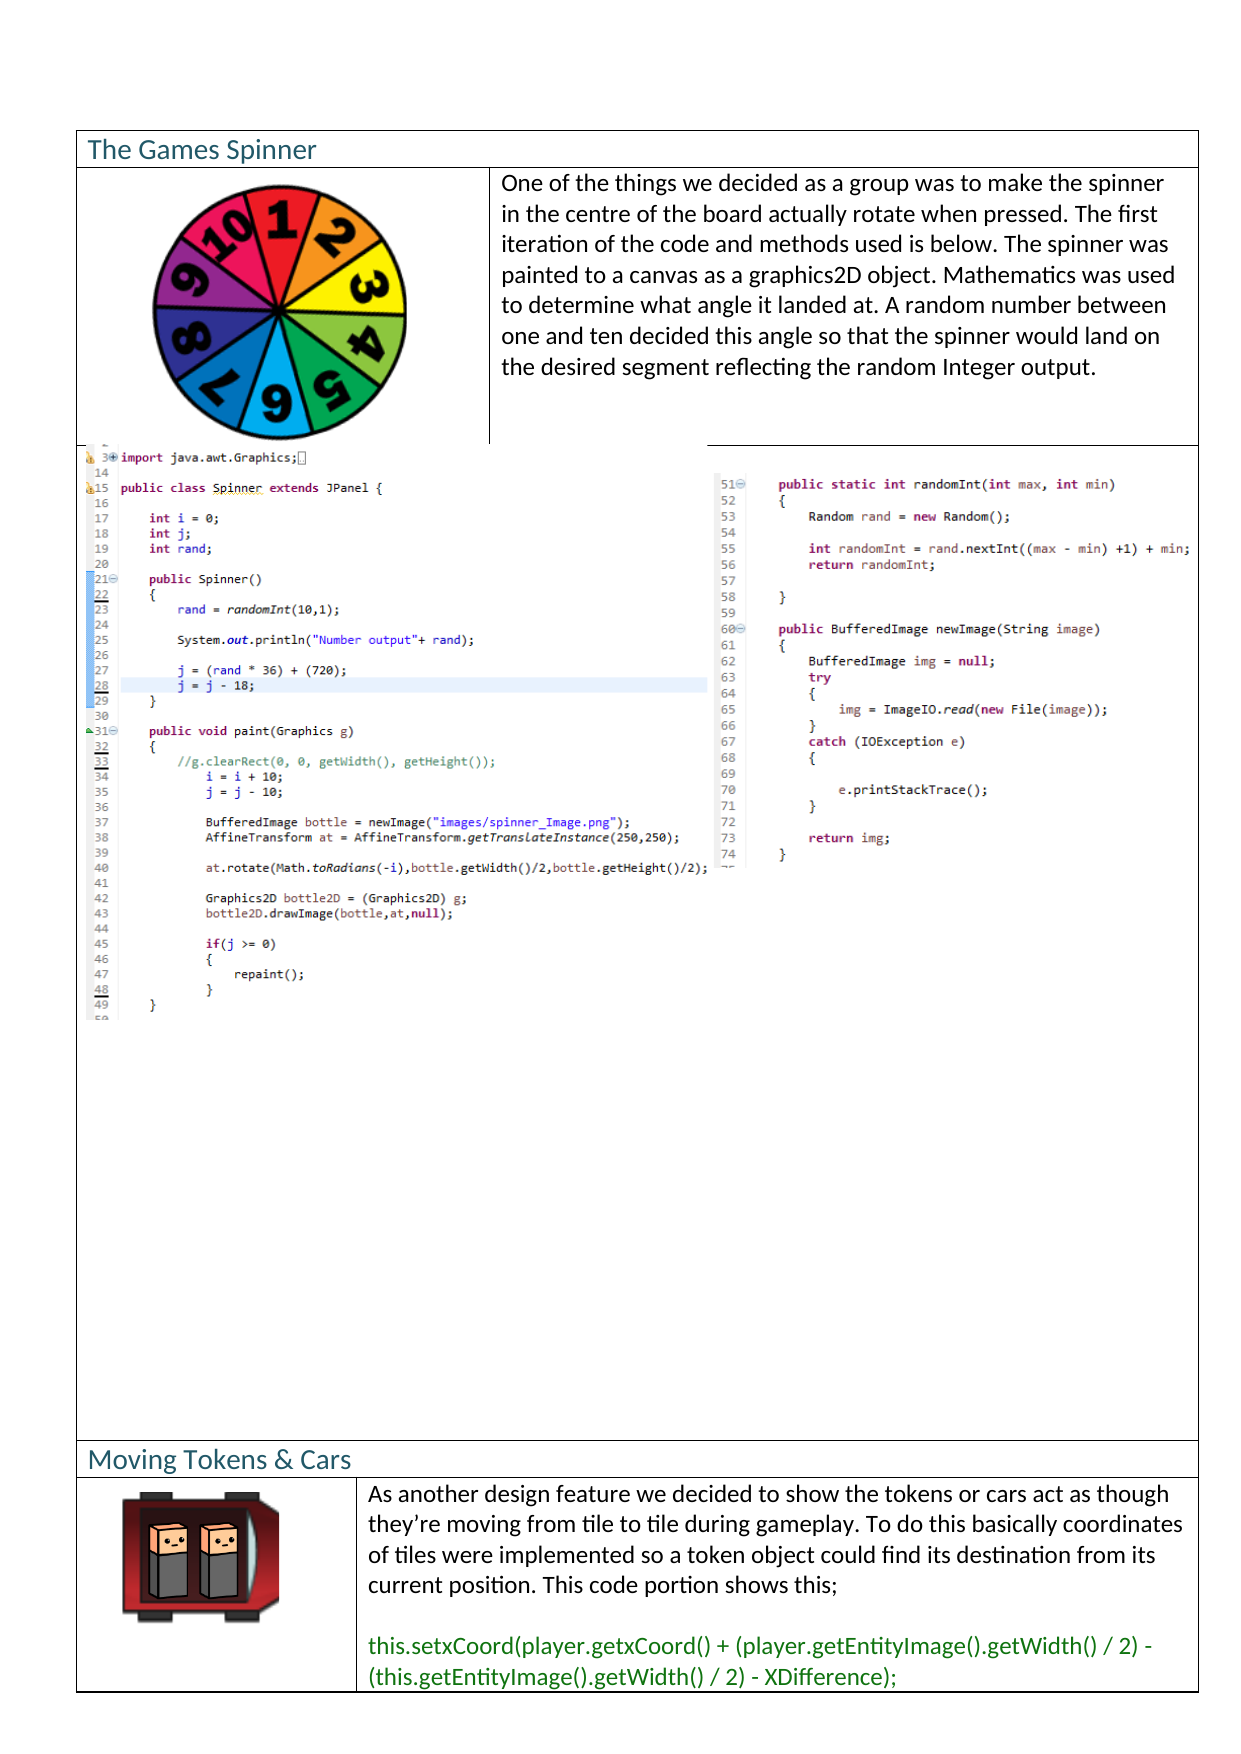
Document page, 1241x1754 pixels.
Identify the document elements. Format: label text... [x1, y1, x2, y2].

table_cell [77, 168, 489, 444]
table_cell [77, 1478, 356, 1691]
picture [121, 1492, 280, 1628]
picture [713, 473, 1192, 868]
table_cell The Games Spinner [77, 131, 1198, 167]
picture [147, 182, 406, 441]
table_cell Moving Tokens & Cars [77, 1441, 1198, 1477]
table_cell [77, 446, 1198, 1440]
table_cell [357, 1478, 1198, 1691]
picture [86, 444, 708, 1020]
table_cell One of the things we decided as a group was to make the spinner in the centre of the board actually rotate when pressed. The first iteration of the code and methods used is below. The spinner was painted to a canvas as a graphics2D object. Mathematics was used to determine what angle it landed at. A random number between one and ten decided this angle so that the spinner would land on the desired segment reflecting the random Integer output. [490, 168, 1198, 444]
